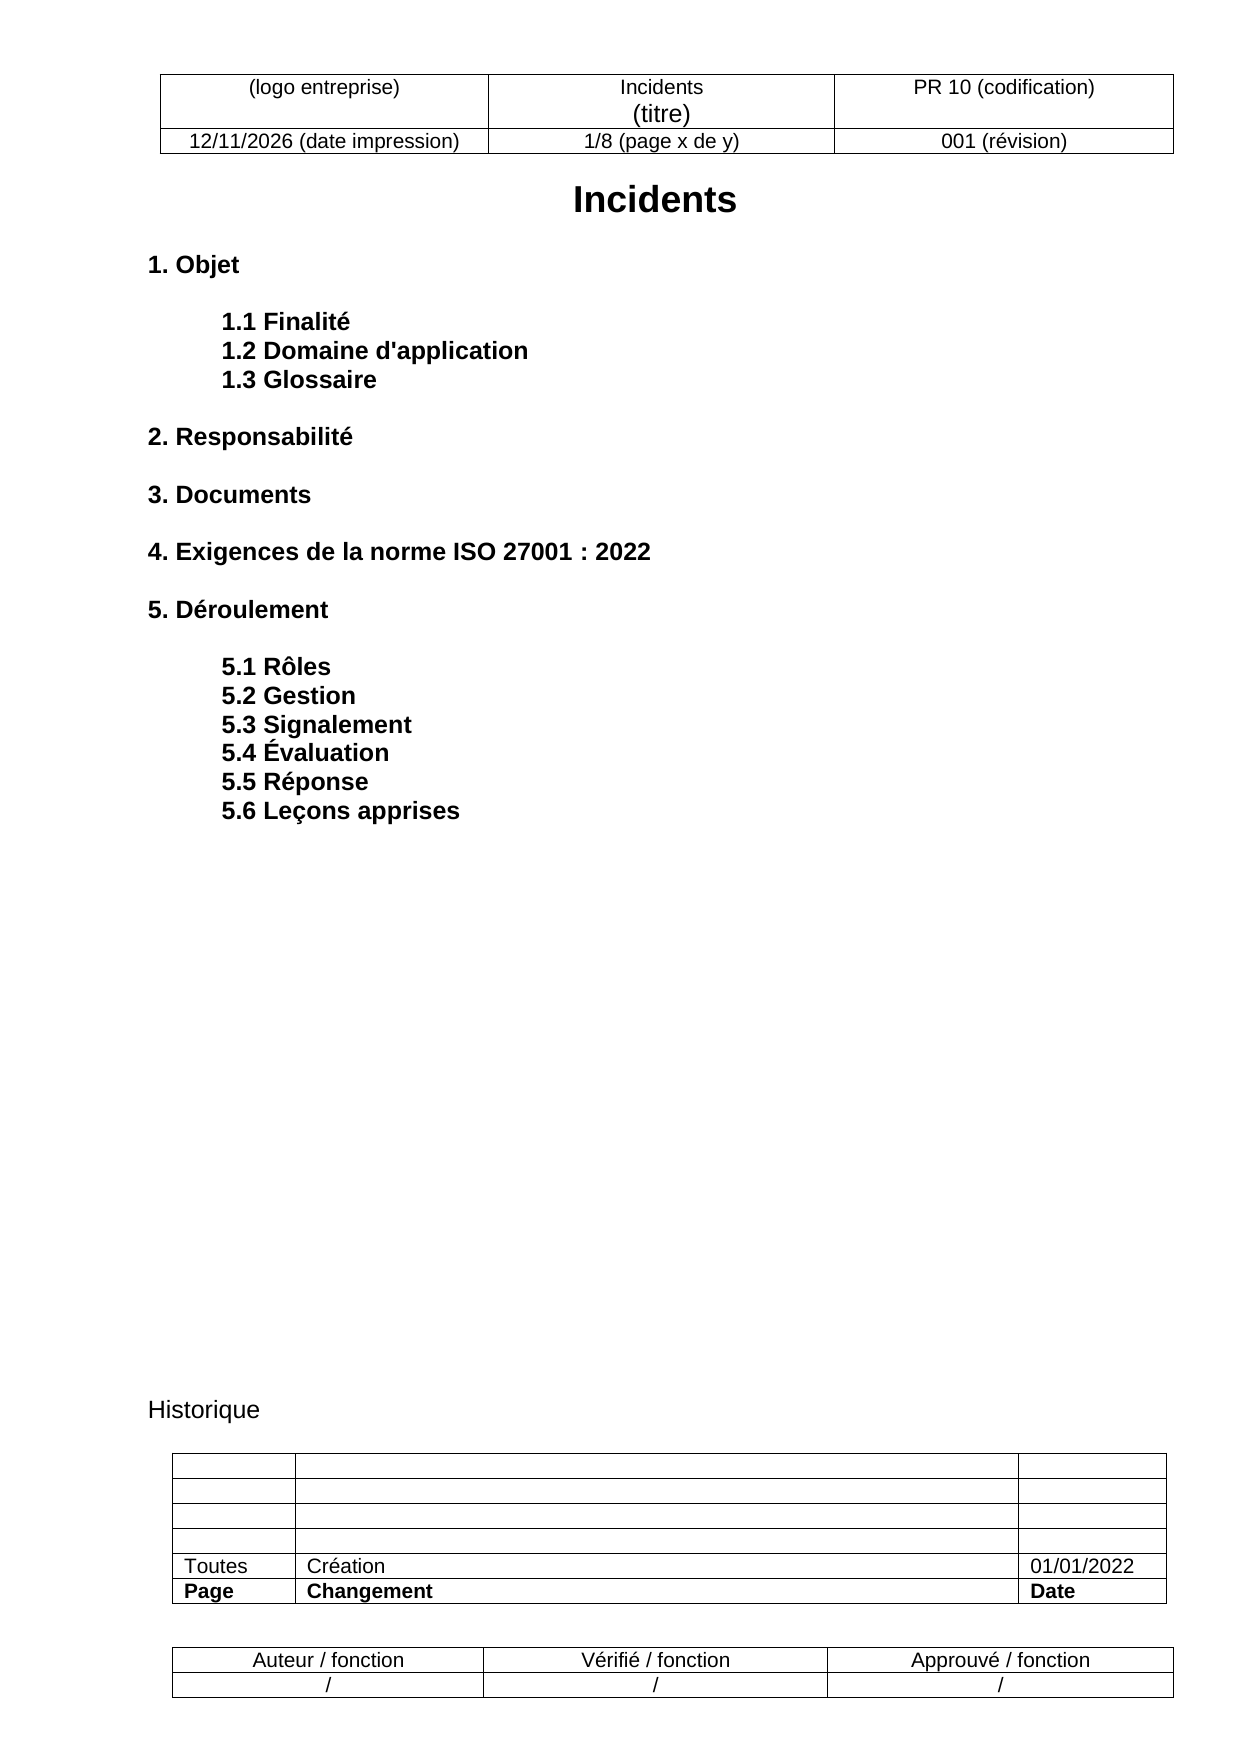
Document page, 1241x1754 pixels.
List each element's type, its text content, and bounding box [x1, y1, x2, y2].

table_cell [173, 1529, 295, 1552]
text 1.3 Glossaire [221, 364, 1162, 393]
table_cell [296, 1479, 1018, 1502]
table_cell [296, 1529, 1018, 1552]
text 1. Objet [148, 249, 1162, 278]
title Incidents [148, 178, 1162, 221]
text 1.1 Finalité [221, 307, 1162, 336]
table_cell Création [296, 1554, 1018, 1577]
table_cell [1019, 1529, 1166, 1552]
table_cell Date [1019, 1579, 1166, 1602]
table_cell [173, 1504, 295, 1527]
table_cell [296, 1504, 1018, 1527]
text 5.1 Rôles [148, 652, 1162, 681]
text 3. Documents [148, 479, 1162, 508]
text 5. Déroulement [148, 594, 1162, 623]
table_header [1019, 1454, 1166, 1477]
table_cell Changement [296, 1579, 1018, 1602]
table_header [173, 1454, 295, 1477]
table_cell 01/01/2022 [1019, 1554, 1166, 1577]
table_cell [1019, 1479, 1166, 1502]
text 5.3 Signalement [148, 709, 1162, 738]
text Historique [148, 1395, 1162, 1424]
table_cell Toutes [173, 1554, 295, 1577]
text 2. Responsabilité [148, 422, 1162, 451]
table_cell [173, 1479, 295, 1502]
table_cell Page [173, 1579, 295, 1602]
table_cell [1019, 1504, 1166, 1527]
text 5.4 Évaluation [148, 738, 1162, 767]
text 1.2 Domaine d'application [221, 336, 1162, 364]
text 5.5 Réponse [148, 767, 1162, 796]
text 5.2 Gestion [148, 681, 1162, 709]
table_header [296, 1454, 1018, 1477]
text 5.6 Leçons apprises [148, 796, 1162, 824]
text 4. Exigences de la norme ISO 27001 : 2022 [148, 537, 1162, 566]
